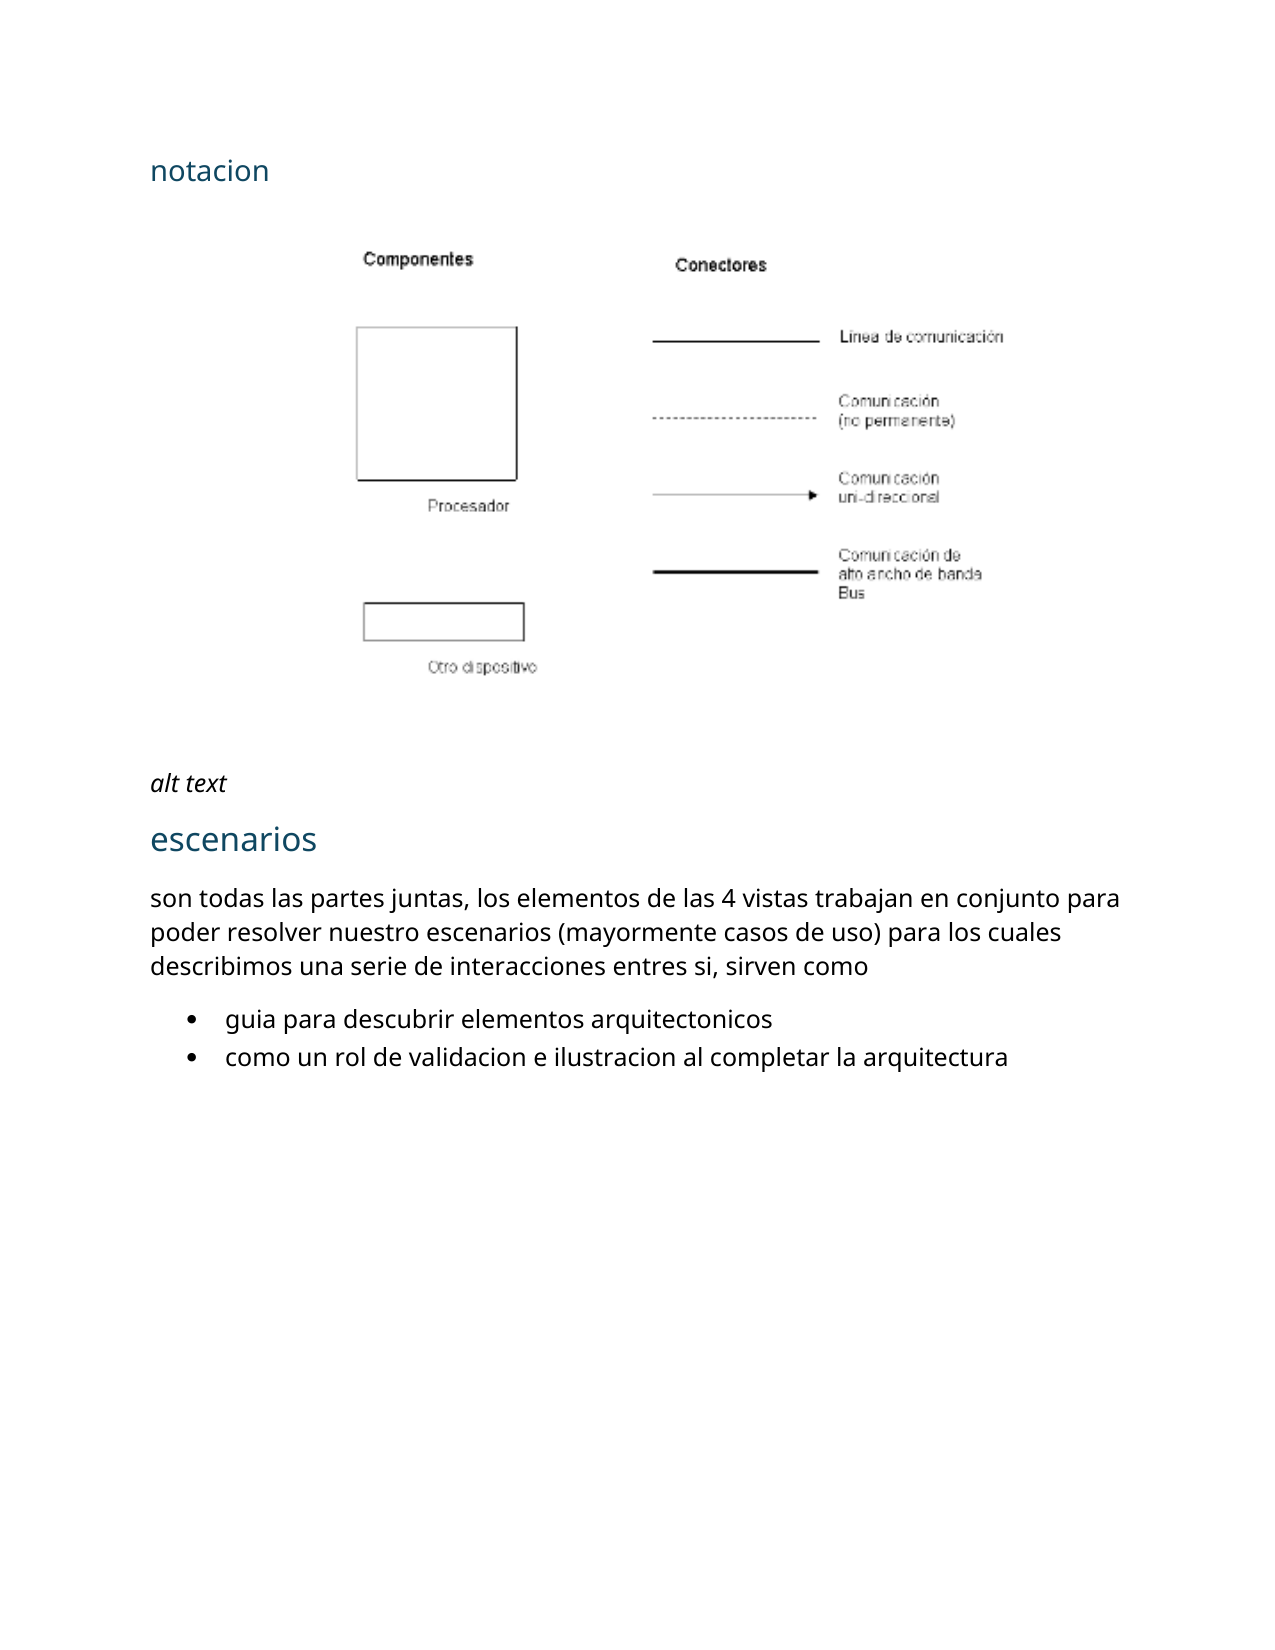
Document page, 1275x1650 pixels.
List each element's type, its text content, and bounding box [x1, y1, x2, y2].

list como un rol de validacion e ilustracion al completar la arquitectura [187, 1039, 1125, 1073]
picture [168, 198, 1044, 745]
text son todas las partes juntas, los elementos de las 4 vistas trabajan en conjunto para poder resolver nuestro escenarios (mayormente casos de uso) para los cuales describimos una serie de interacciones entres si, sirven como [150, 880, 1125, 983]
subtitle notacion [150, 150, 1125, 190]
text alt text [150, 766, 1125, 799]
list guia para descubrir elementos arquitectonicos [187, 1001, 1125, 1035]
subtitle escenarios [150, 816, 1125, 862]
